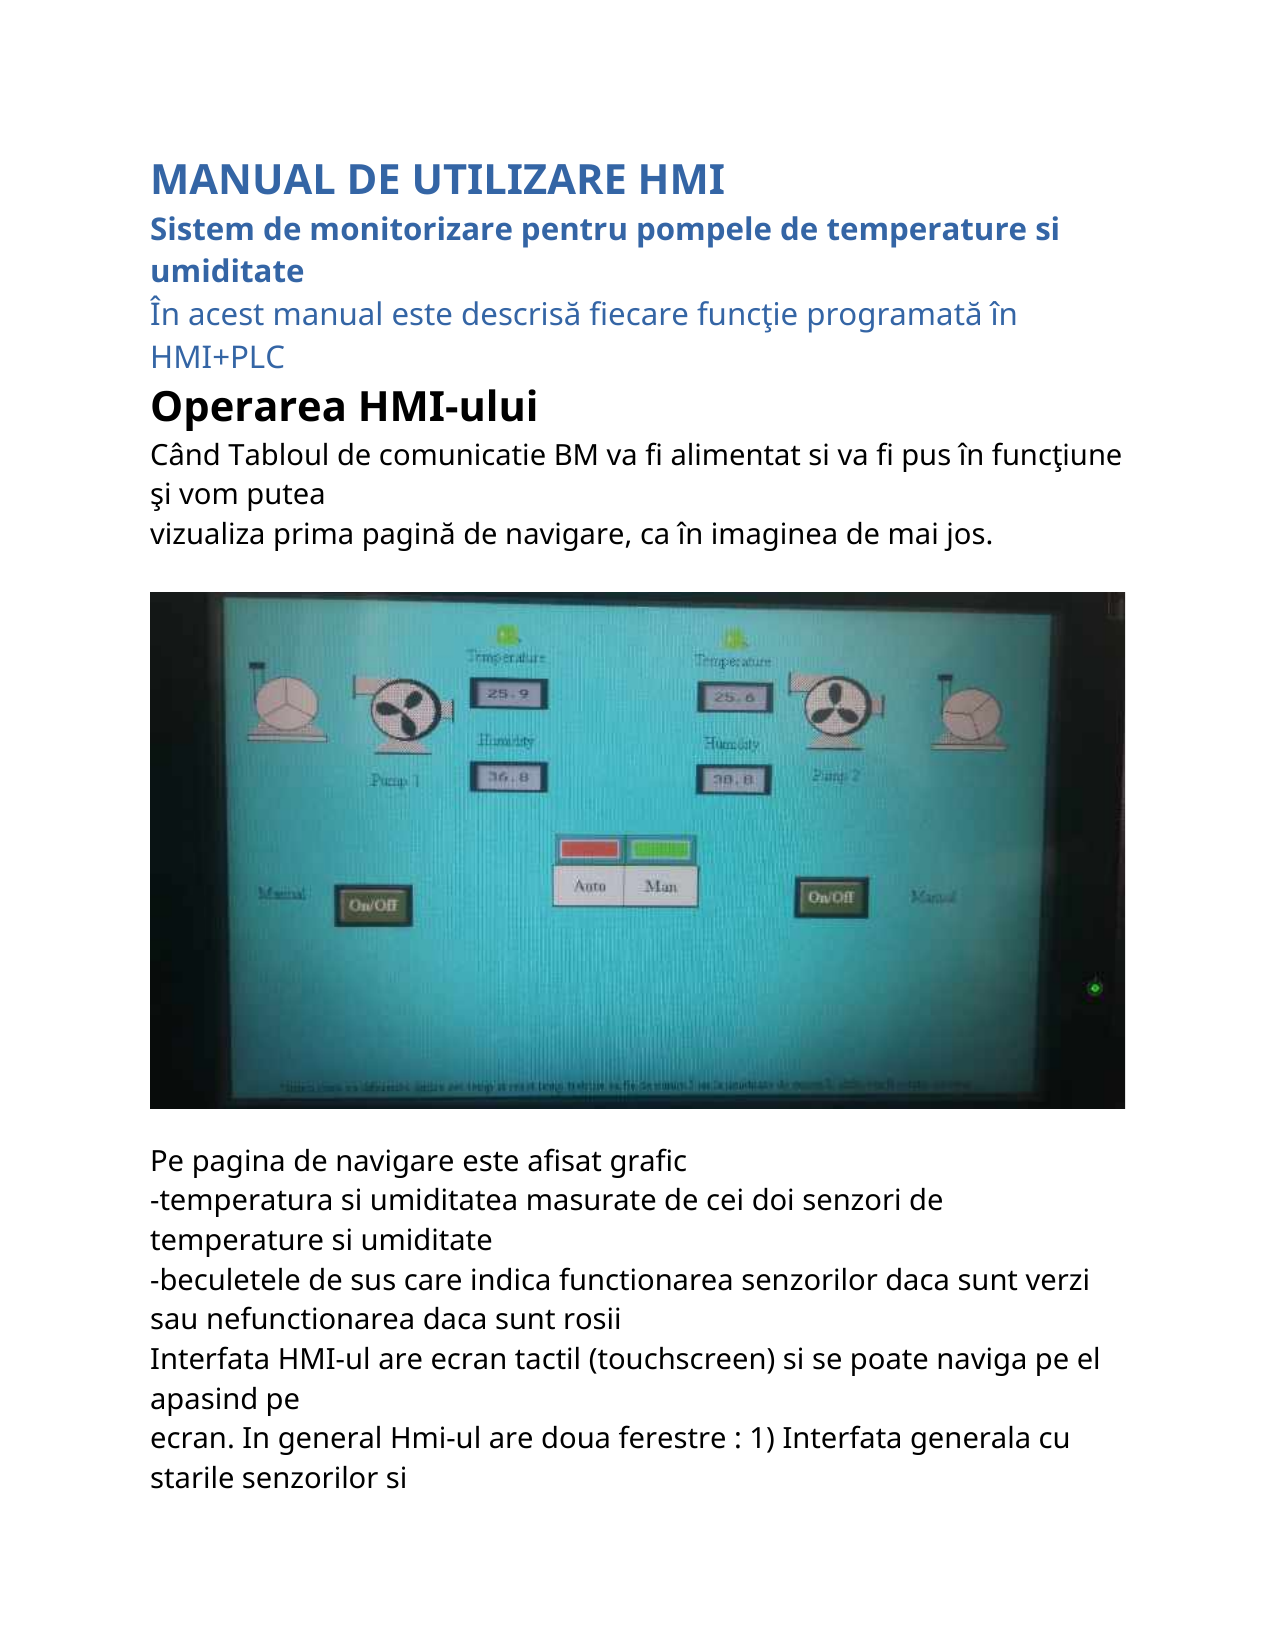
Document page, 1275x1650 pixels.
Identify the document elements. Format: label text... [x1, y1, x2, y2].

text Interfata HMI-ul are ecran tactil (touchscreen) si se poate naviga pe el apasind pe [150, 1338, 1125, 1418]
text Pe pagina de navigare este afisat grafic [150, 1140, 1125, 1179]
text vizualiza prima pagină de navigare, ca în imaginea de mai jos. [150, 513, 1125, 553]
picture [150, 592, 1125, 1109]
text -temperatura si umiditatea masurate de cei doi senzori de temperature si umiditate [150, 1179, 1125, 1259]
text Când Tabloul de comunicatie BM va fi alimentat si va fi pus în funcţiune şi vom putea [150, 434, 1125, 513]
text Operarea HMI-ului [150, 377, 1125, 434]
text -beculetele de sus care indica functionarea senzorilor daca sunt verzi sau nefunctionarea daca sunt rosii [150, 1259, 1125, 1338]
text ecran. In general Hmi-ul are doua ferestre : 1) Interfata generala cu starile senzorilor si [150, 1418, 1125, 1497]
text În acest manual este descrisă fiecare funcţie programată în HMI+PLC [150, 292, 1125, 377]
text Sistem de monitorizare pentru pompele de temperature si umiditate [150, 207, 1125, 292]
text MANUAL DE UTILIZARE HMI [150, 150, 1125, 207]
